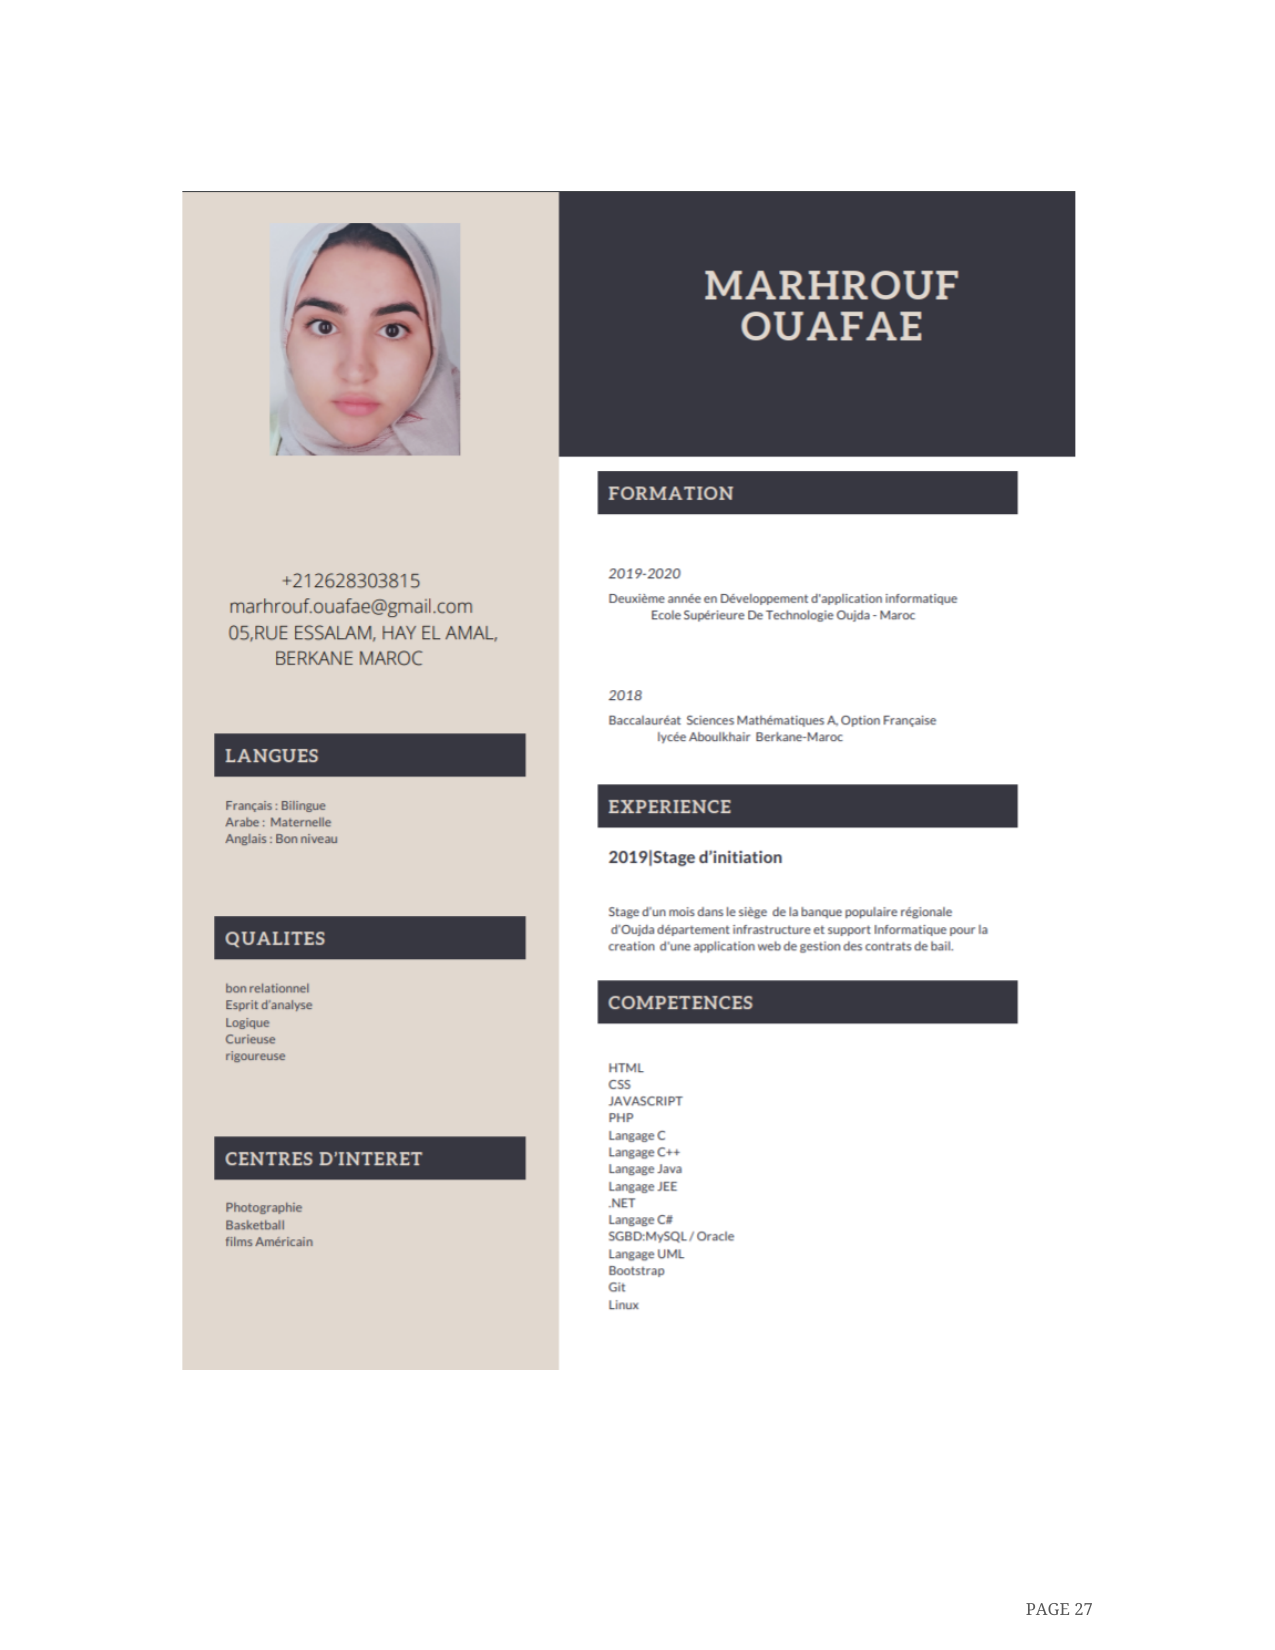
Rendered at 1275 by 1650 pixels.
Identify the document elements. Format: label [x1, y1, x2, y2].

picture [182, 191, 1076, 1370]
